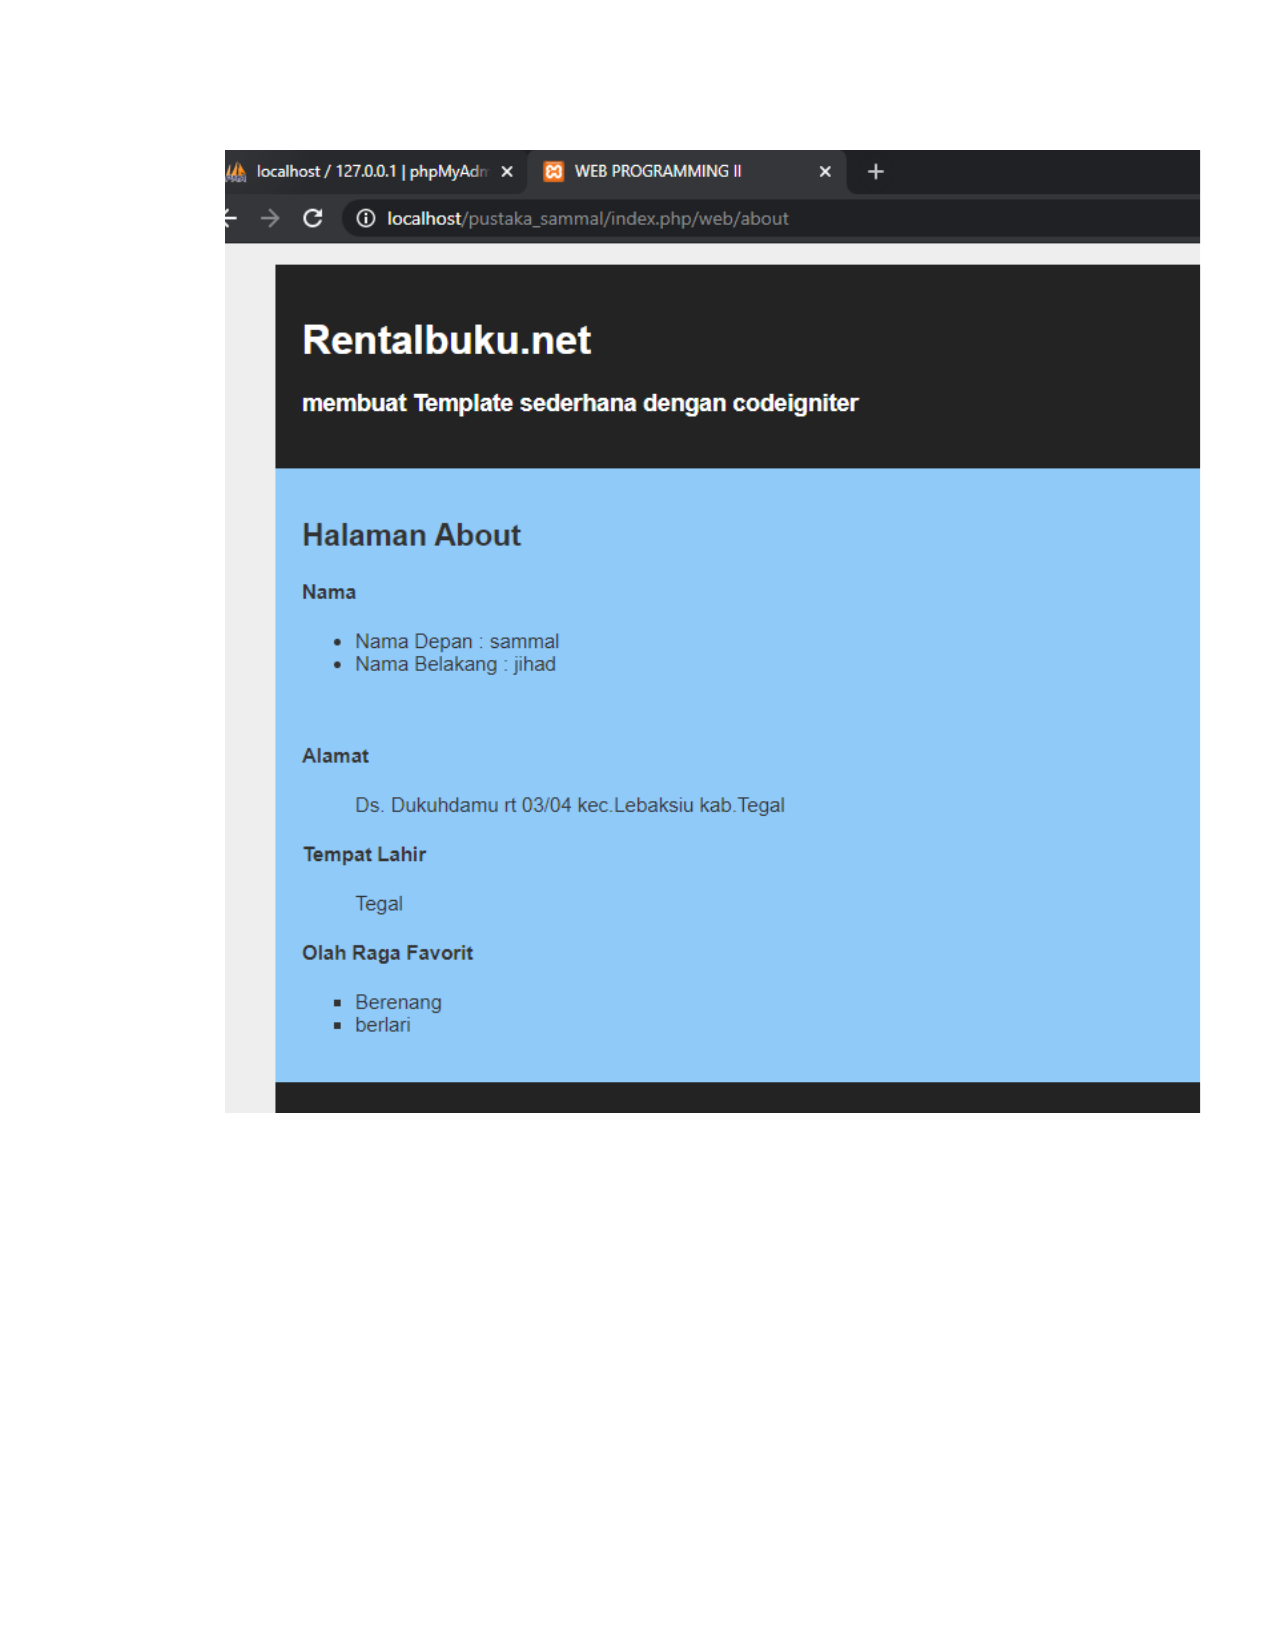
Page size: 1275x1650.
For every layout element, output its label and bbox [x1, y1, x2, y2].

picture [225, 150, 1200, 1113]
